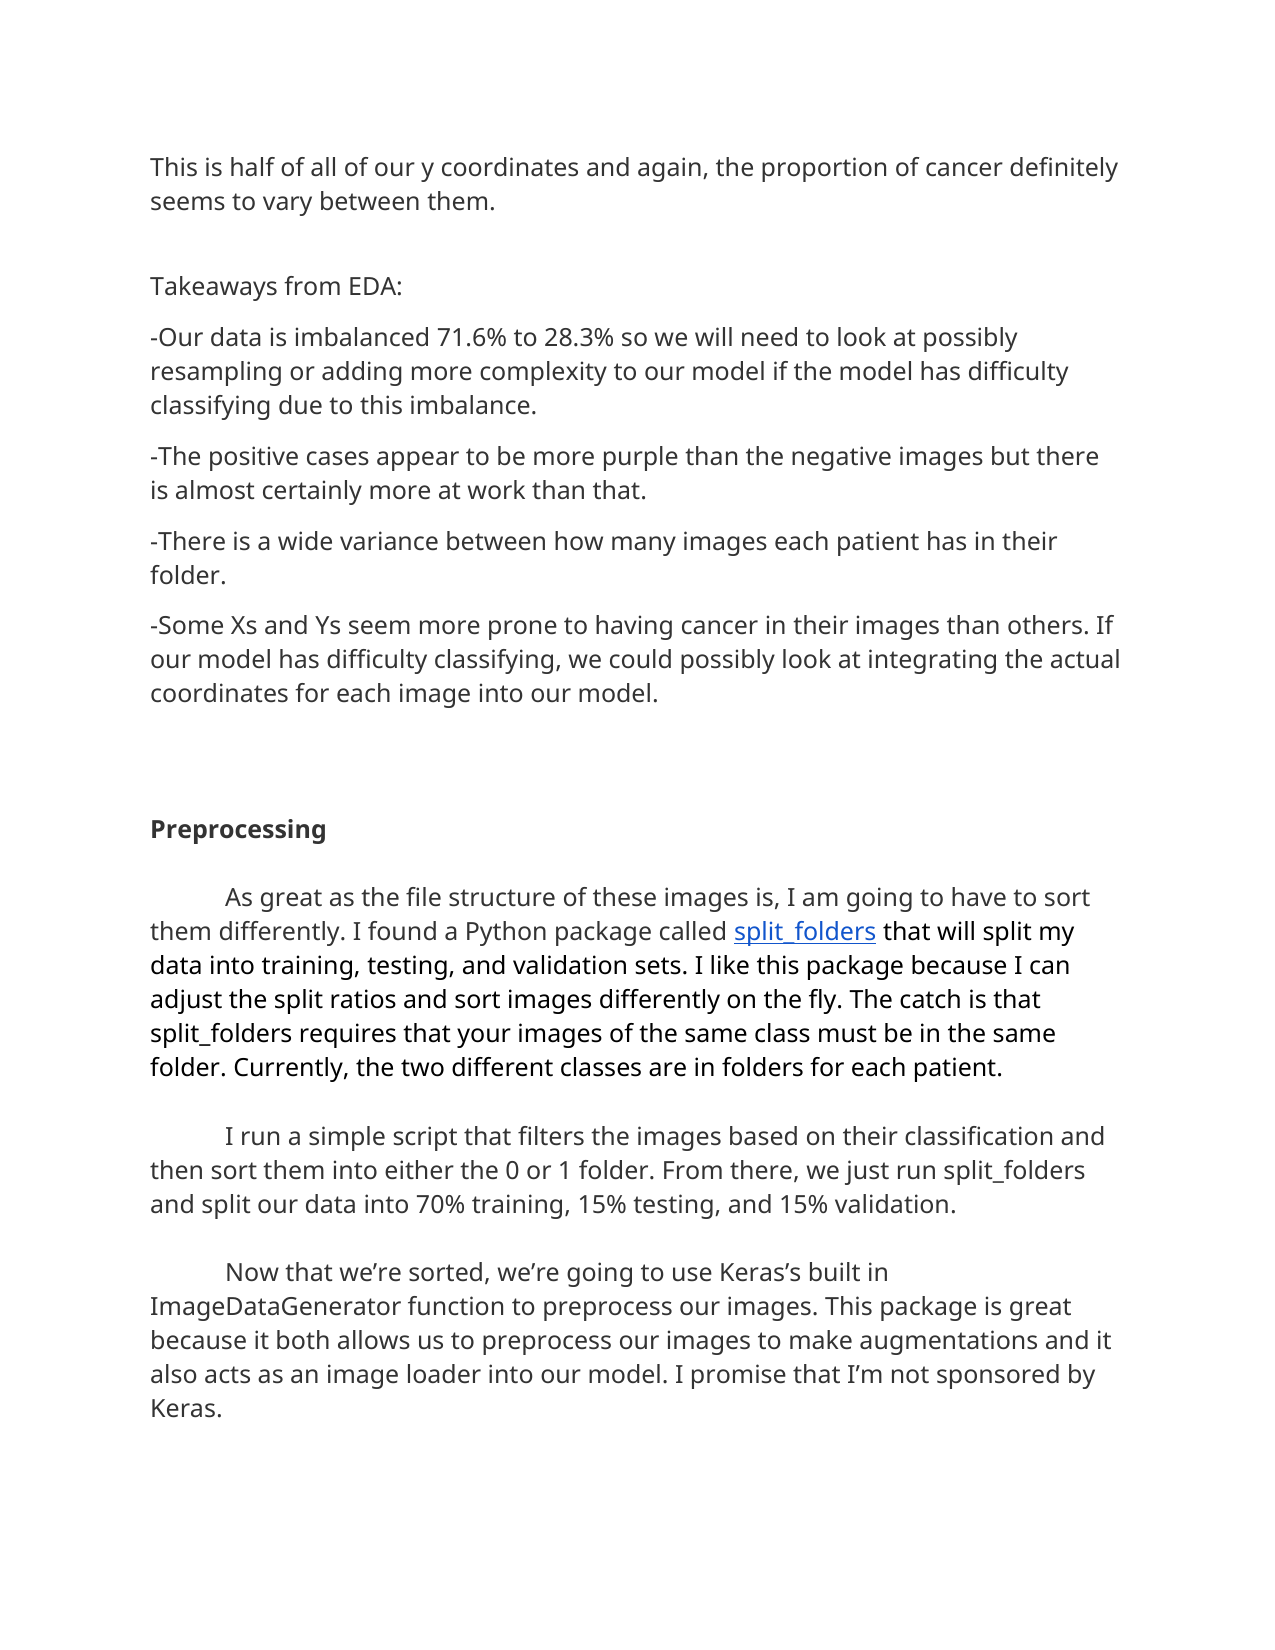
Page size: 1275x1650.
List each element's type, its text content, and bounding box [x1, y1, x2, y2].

text -Some Xs and Ys seem more prone to having cancer in their images than others. If our model has difficulty classifying, we could possibly look at integrating the actual coordinates for each image into our model. [150, 608, 1125, 710]
text This is half of all of our y coordinates and again, the proportion of cancer definitely seems to vary between them. [150, 150, 1125, 218]
text -The positive cases appear to be more purple than the negative images but there is almost certainly more at work than that. [150, 438, 1125, 507]
text As great as the file structure of these images is, I am going to have to sort them differently. I found a Python package called split_folders that will split my data into training, testing, and validation sets. I like this package because I can adjust the split ratios and sort images differently on the fly. The catch is that split_folders requires that your images of the same class must be in the same folder. Currently, the two different classes are in folders for each patient. [150, 880, 1125, 1084]
text -There is a wide variance between how many images each patient has in their folder. [150, 523, 1125, 591]
text Preprocessing [150, 812, 1125, 846]
text I run a simple script that filters the images based on their classification and then sort them into either the 0 or 1 folder. From there, we just run split_folders and split our data into 70% training, 15% testing, and 15% validation. [150, 1118, 1125, 1220]
text Takeaways from EDA: [150, 269, 1125, 303]
text Now that we’re sorted, we’re going to use Keras’s built in ImageDataGenerator function to preprocess our images. This package is great because it both allows us to preprocess our images to make augmentations and it also acts as an image loader into our model. I promise that I’m not sponsored by Keras. [150, 1254, 1125, 1425]
text -Our data is imbalanced 71.6% to 28.3% so we will need to look at possibly resampling or adding more complexity to our model if the model has difficulty classifying due to this imbalance. [150, 319, 1125, 422]
